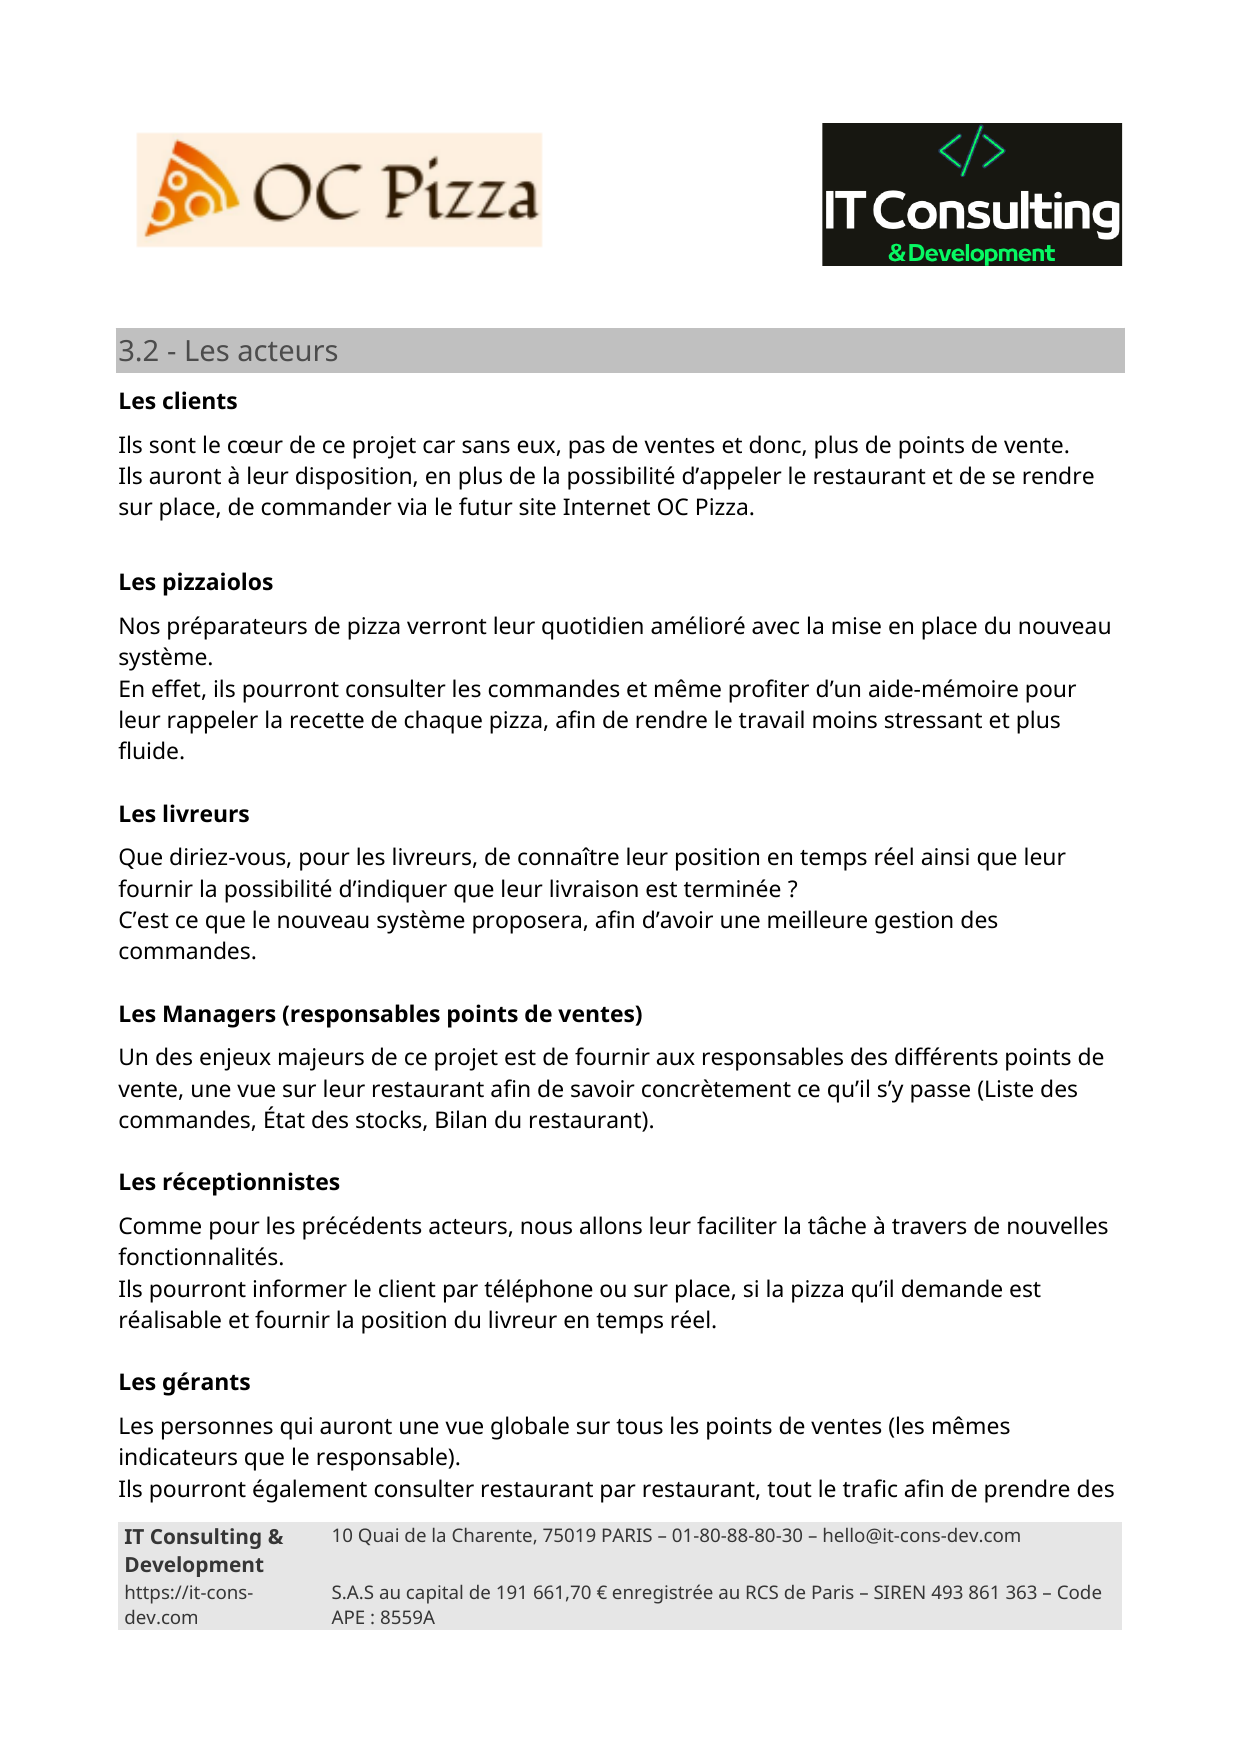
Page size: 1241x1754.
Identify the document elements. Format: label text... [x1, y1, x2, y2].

text Ils pourront également consulter restaurant par restaurant, tout le trafic afin de prendre des décisions quant à l’avenir du groupe. [118, 1472, 1122, 1504]
text Les Managers (responsables points de ventes) [118, 997, 1122, 1029]
text Nos préparateurs de pizza verront leur quotidien amélioré avec la mise en place du nouveau système. En effet, ils pourront consulter les commandes et même profiter d’un aide-mémoire pour leur rappeler la recette de chaque pizza, afin de rendre le travail moins stressant et plus fluide. [118, 610, 1122, 766]
text Que diriez-vous, pour les livreurs, de connaître leur position en temps réel ainsi que leur fournir la possibilité d’indiquer que leur livraison est terminée ? [118, 841, 1122, 904]
picture [129, 123, 551, 258]
text Les clients [118, 385, 1122, 416]
text Les gérants [118, 1366, 1122, 1397]
text Un des enjeux majeurs de ce projet est de fournir aux responsables des différents points de vente, une vue sur leur restaurant afin de savoir concrètement ce qu’il s’y passe (Liste des commandes, État des stocks, Bilan du restaurant). [118, 1041, 1122, 1135]
text Les livreurs [118, 797, 1122, 829]
text Les personnes qui auront une vue globale sur tous les points de ventes (les mêmes indicateurs que le responsable). [118, 1410, 1122, 1472]
text C’est ce que le nouveau système proposera, afin d’avoir une meilleure gestion des commandes. [118, 904, 1122, 966]
text Ils sont le cœur de ce projet car sans eux, pas de ventes et donc, plus de points de vente. Ils auront à leur disposition, en plus de la possibilité d’appeler le restaurant et de se rendre sur place, de commander via le futur site Internet OC Pizza. [118, 429, 1122, 554]
text Les pizzaiolos [118, 566, 1122, 597]
subtitle Les acteurs [117, 329, 1124, 372]
text Comme pour les précédents acteurs, nous allons leur faciliter la tâche à travers de nouvelles fonctionnalités. [118, 1210, 1122, 1272]
picture [822, 123, 1123, 266]
text Ils pourront informer le client par téléphone ou sur place, si la pizza qu’il demande est réalisable et fournir la position du livreur en temps réel. [118, 1272, 1122, 1335]
text Les réceptionnistes [118, 1166, 1122, 1197]
